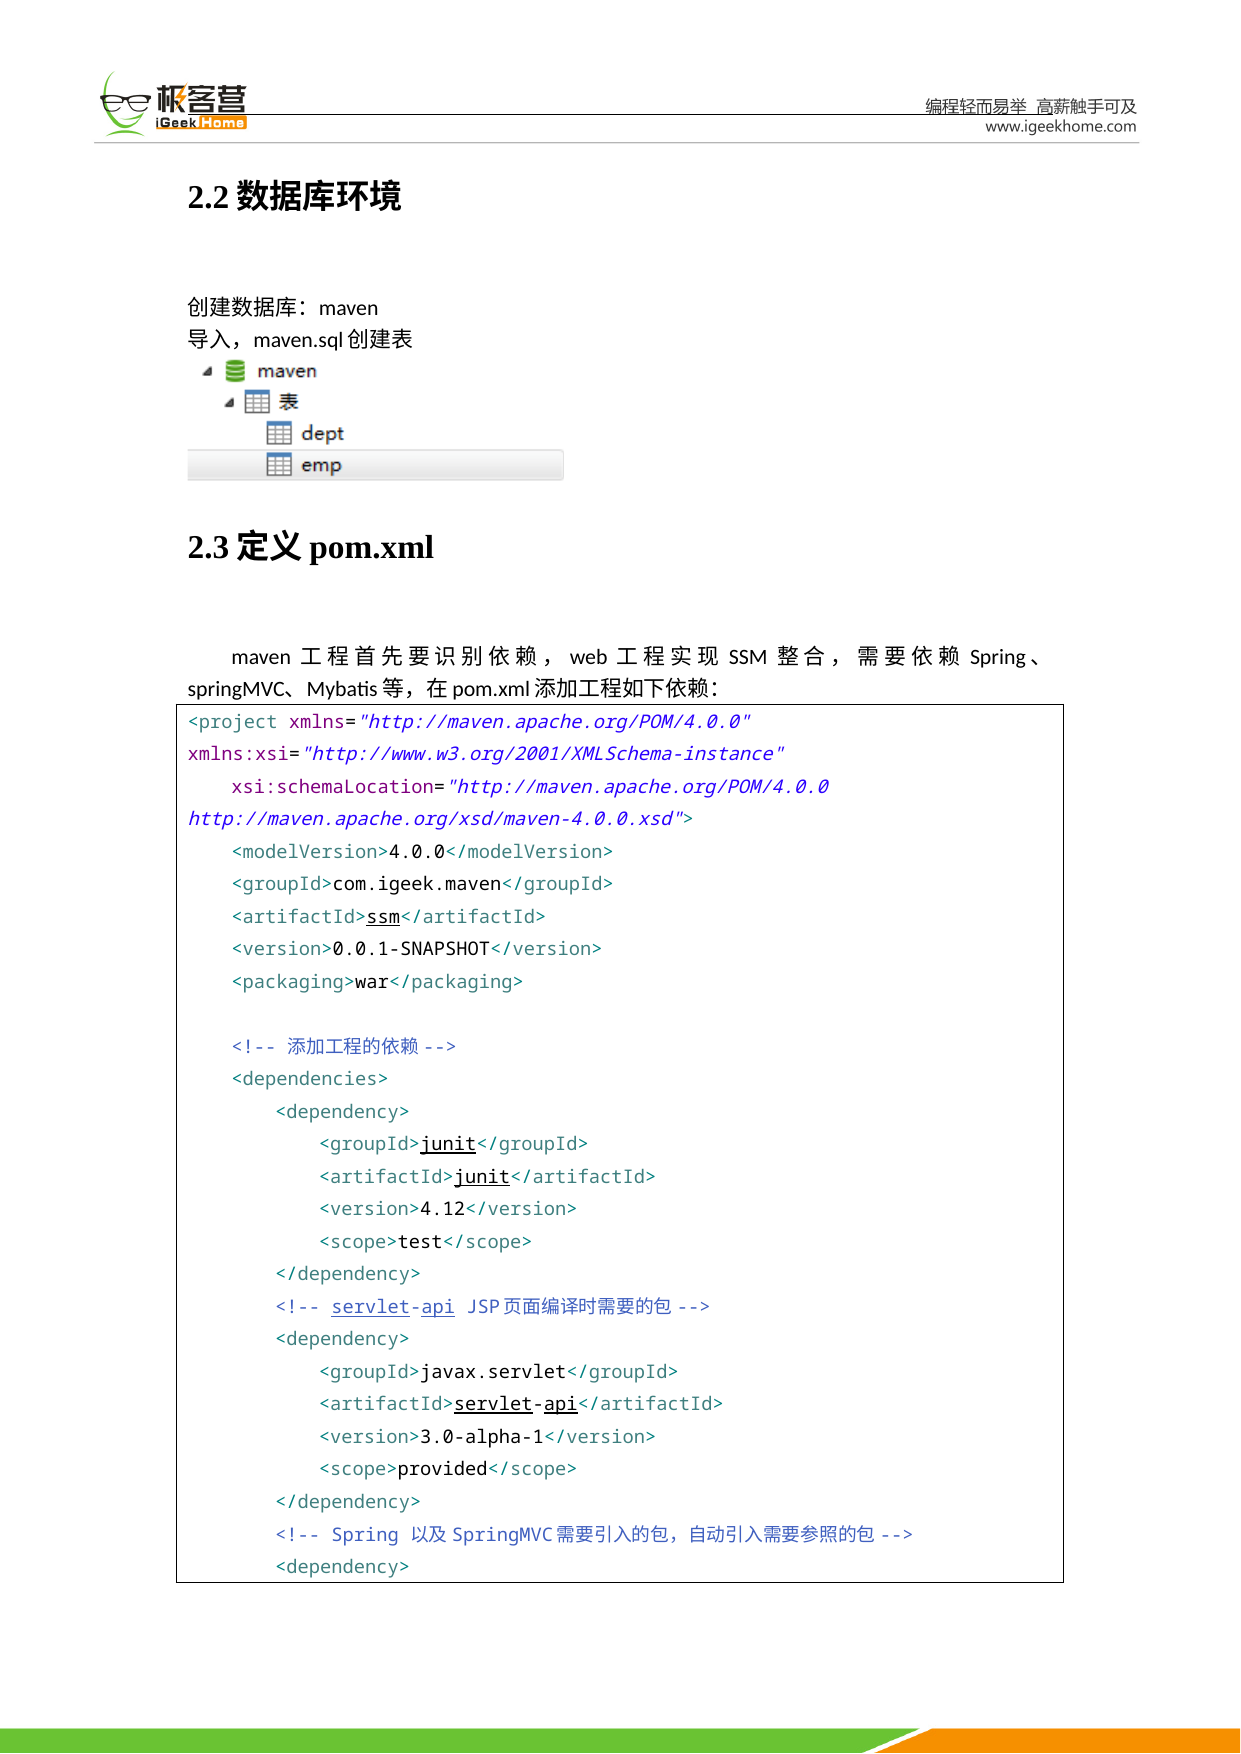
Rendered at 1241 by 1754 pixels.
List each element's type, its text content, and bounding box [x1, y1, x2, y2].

picture [187, 354, 564, 484]
text 创建数据库：maven [187, 289, 1053, 322]
subtitle 2.2数据库环境 [187, 162, 1053, 227]
picture [0, 1690, 1241, 1753]
subtitle 2.3定义pom.xml [187, 511, 1053, 576]
picture [0, 1, 1241, 151]
text maven工程首先要识别依赖，web工程实现SSM整合，需要依赖Spring、 springMVC、Mybatis等，在pom.xml添加工程如下依赖： [187, 638, 1053, 703]
text 导入，maven.sql创建表 [187, 322, 1053, 354]
